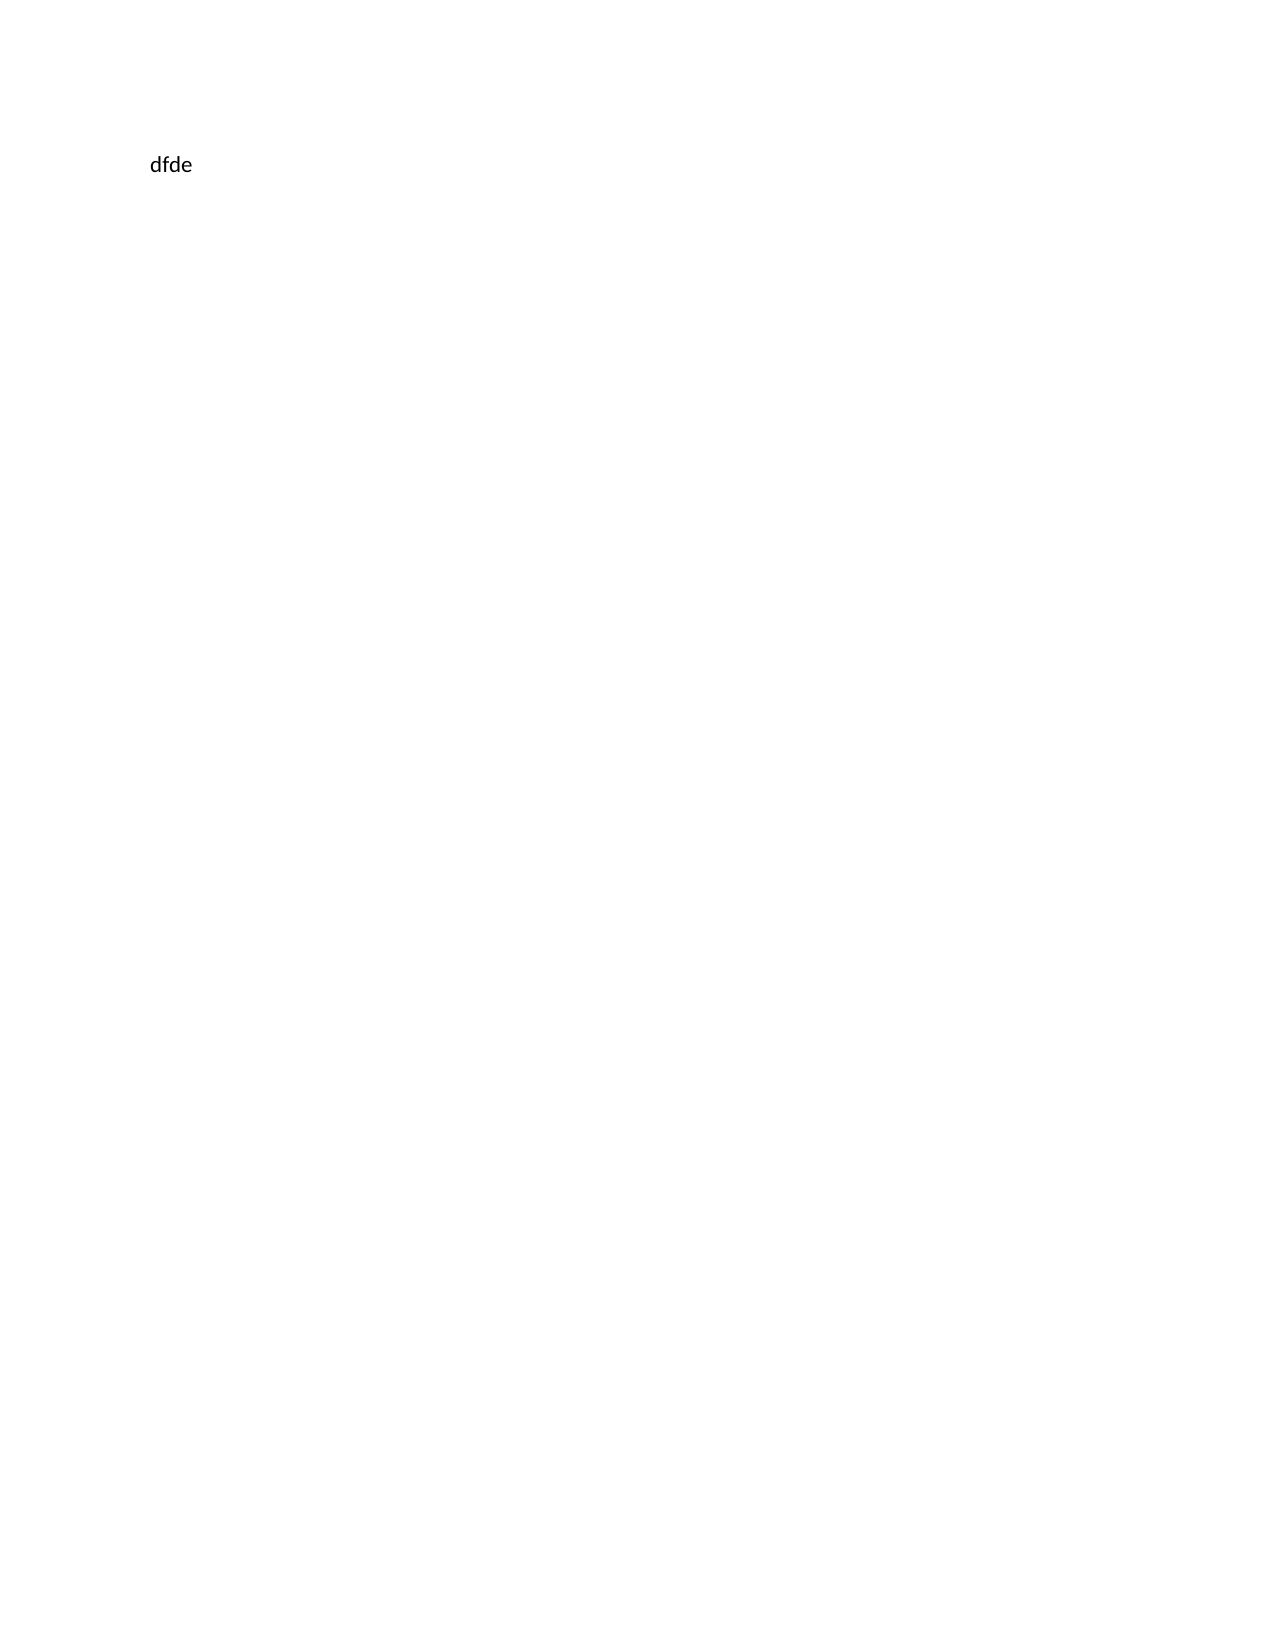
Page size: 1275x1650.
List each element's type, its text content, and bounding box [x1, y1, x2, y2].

text dfde [150, 150, 1125, 178]
